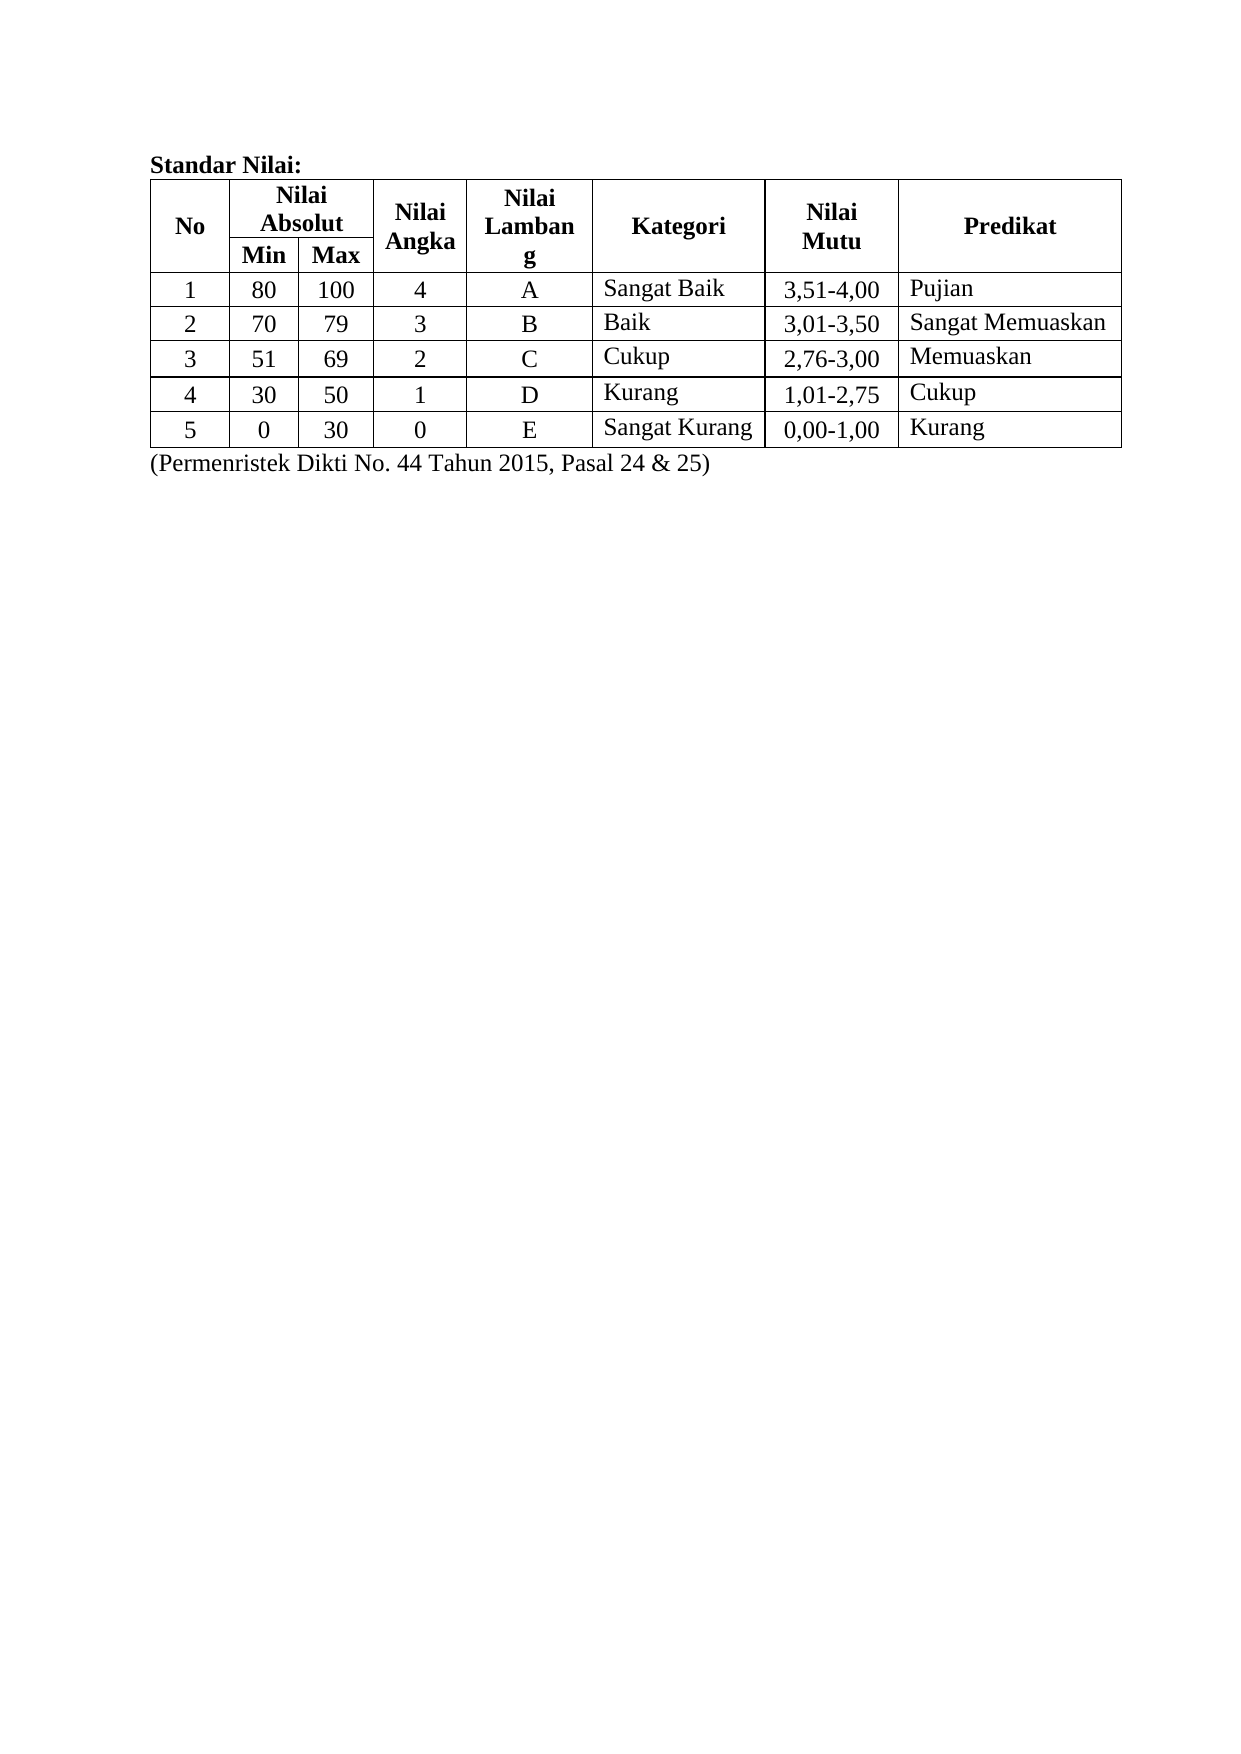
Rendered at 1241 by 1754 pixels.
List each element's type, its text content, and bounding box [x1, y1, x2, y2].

table_cell 30 [299, 412, 373, 447]
table_cell 100 [299, 273, 373, 306]
table_cell B [467, 307, 592, 340]
table_cell Pujian [899, 273, 1121, 306]
table_cell 79 [299, 307, 373, 340]
table_cell Cukup [593, 341, 764, 376]
table_cell Max [299, 238, 373, 272]
table_cell 2 [374, 341, 466, 376]
table_cell Cukup [899, 378, 1121, 411]
text (Permenristek Dikti No. 44 Tahun 2015, Pasal 24 & 25) [150, 448, 1122, 476]
table_header Kategori [593, 180, 764, 272]
table_cell 3 [374, 307, 466, 340]
table_header Nilai Absolut [230, 180, 373, 237]
table_cell 3,51-4,00 [766, 273, 898, 306]
table_cell Sangat Kurang [593, 412, 764, 447]
table_cell 0 [230, 412, 298, 447]
table_cell Sangat Baik [593, 273, 764, 306]
table_cell Sangat Memuaskan [899, 307, 1121, 340]
table_cell Baik [593, 307, 764, 340]
table_cell 1 [374, 378, 466, 411]
table_header Nilai Lambang [467, 180, 592, 272]
table_header Nilai Angka [374, 180, 466, 272]
table_cell 2,76-3,00 [766, 341, 898, 376]
table_cell 80 [230, 273, 298, 306]
table_cell 51 [230, 341, 298, 376]
table_cell 50 [299, 378, 373, 411]
table_cell 30 [230, 378, 298, 411]
table_cell 1 [151, 273, 229, 306]
table_cell 5 [151, 412, 229, 447]
text Standar Nilai: [150, 150, 1122, 179]
table_cell D [467, 378, 592, 411]
table_cell Kurang [593, 378, 764, 411]
table_cell 69 [299, 341, 373, 376]
table_cell A [467, 273, 592, 306]
table_cell Memuaskan [899, 341, 1121, 376]
table_cell C [467, 341, 592, 376]
table_cell 70 [230, 307, 298, 340]
table_cell Min [230, 238, 298, 272]
table_cell 4 [374, 273, 466, 306]
table_cell E [467, 412, 592, 447]
table_header Nilai Mutu [766, 180, 898, 272]
table_cell Kurang [899, 412, 1121, 447]
table_cell 4 [151, 378, 229, 411]
table_cell 3 [151, 341, 229, 376]
table_cell 0,00-1,00 [766, 412, 898, 447]
table_cell 1,01-2,75 [766, 378, 898, 411]
table_cell 2 [151, 307, 229, 340]
table_header Predikat [899, 180, 1121, 272]
table_cell 0 [374, 412, 466, 447]
table_header No [151, 180, 229, 272]
table_cell 3,01-3,50 [766, 307, 898, 340]
